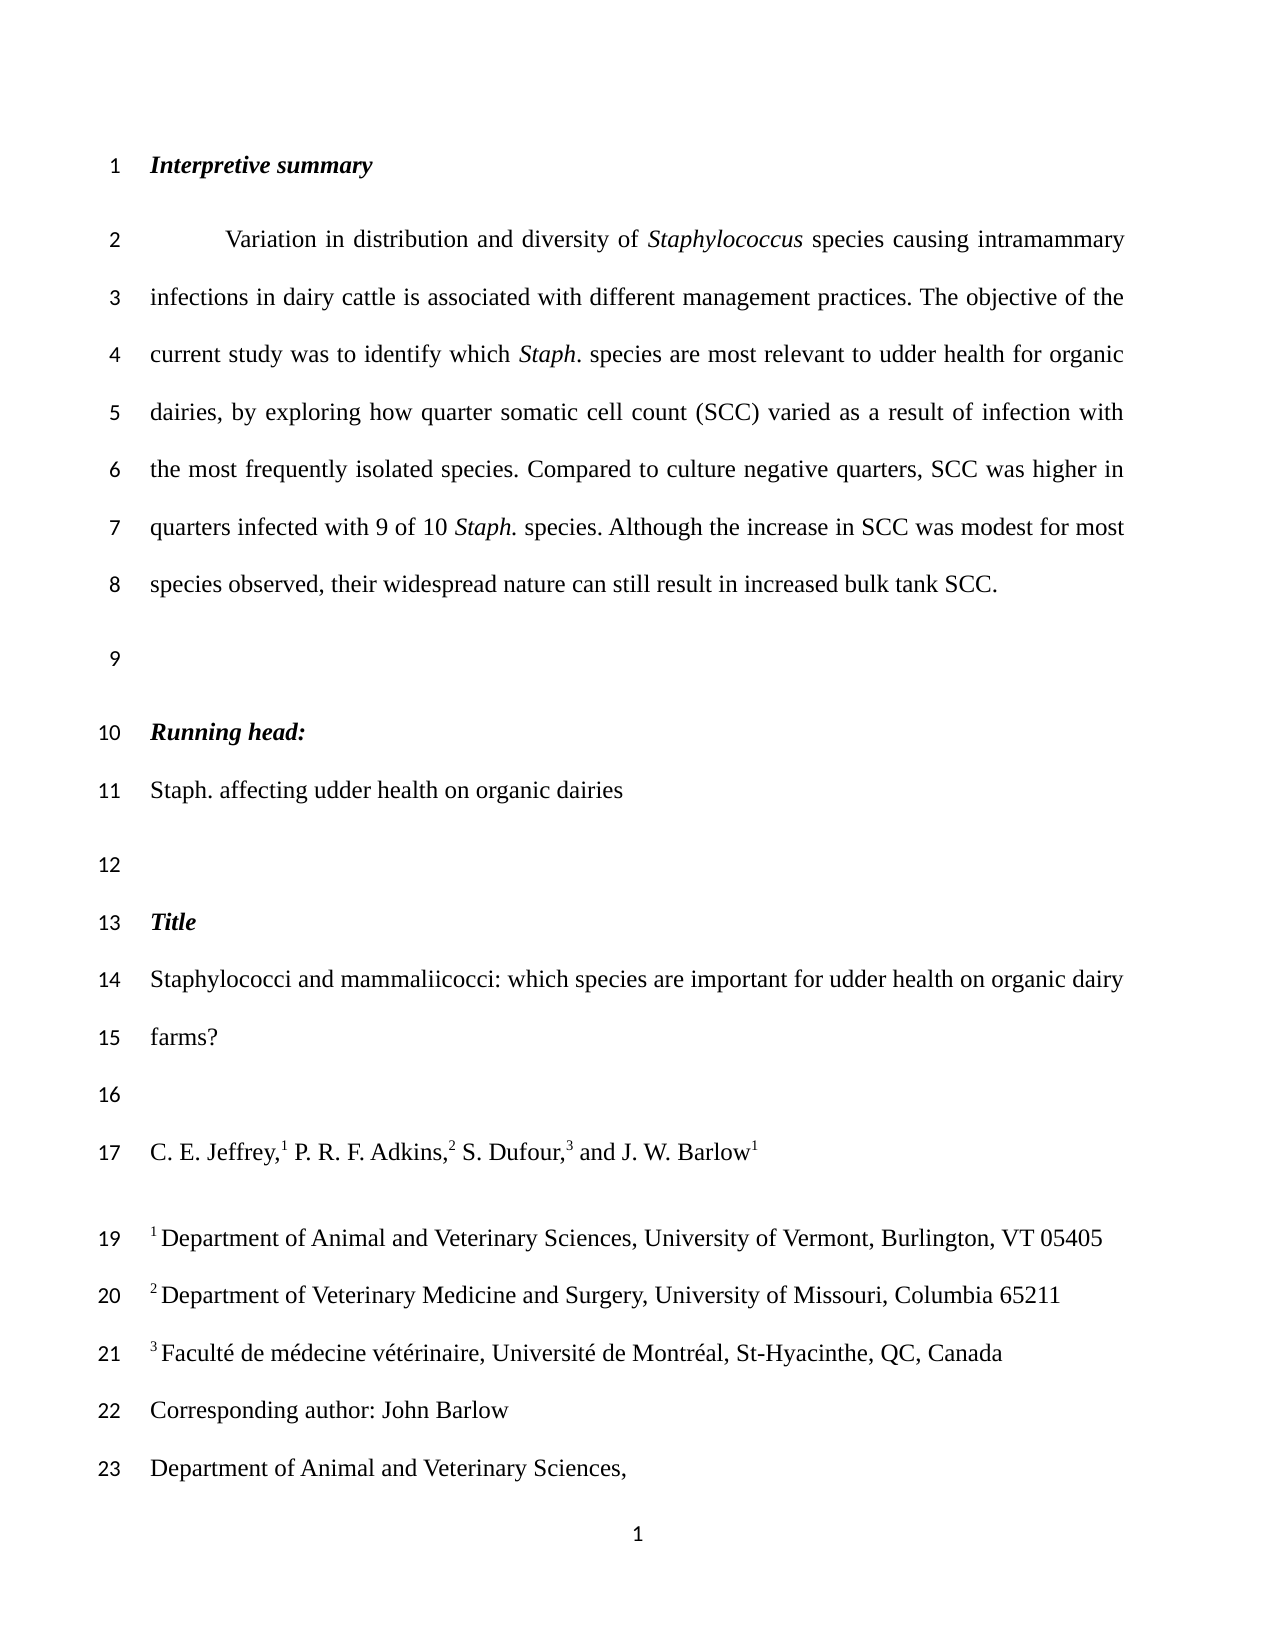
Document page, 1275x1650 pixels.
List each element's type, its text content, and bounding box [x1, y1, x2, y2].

text Variation in distribution and diversity of Staphylococcus species causing intramammary infections in dairy cattle is associated with different management practices. The objective of the current study was to identify which Staph. species are most relevant to udder health for organic dairies, by exploring how quarter somatic cell count (SCC) varied as a result of infection with the most frequently isolated species. Compared to culture negative quarters, SCC was higher in quarters infected with 9 of 10 Staph. species. Although the increase in SCC was modest for most species observed, their widespread nature can still result in increased bulk tank SCC. [150, 224, 1125, 598]
text C. E. Jeffrey,1 P. R. F. Adkins,2 S. Dufour,3 and J. W. Barlow1 [150, 1137, 1125, 1165]
text Staphylococci and mammaliicocci: which species are important for udder health on organic dairy farms? [150, 964, 1125, 1050]
text Title [150, 907, 1125, 935]
text 1 Department of Animal and Veterinary Sciences, University of Vermont, Burlington, VT 05405 [150, 1223, 1125, 1252]
text Interpretive summary [150, 150, 1125, 179]
text Corresponding author: John Barlow [150, 1395, 1125, 1424]
text Department of Animal and Veterinary Sciences, [150, 1453, 1125, 1482]
text 2 Department of Veterinary Medicine and Surgery, University of Missouri, Columbia 65211 [150, 1280, 1125, 1309]
text 3 Faculté de médecine vétérinaire, Université de Montréal, St-Hyacinthe, QC, Canada [150, 1338, 1125, 1367]
text Staph. affecting udder health on organic dairies [150, 775, 1125, 804]
text Running head: [150, 717, 1125, 746]
